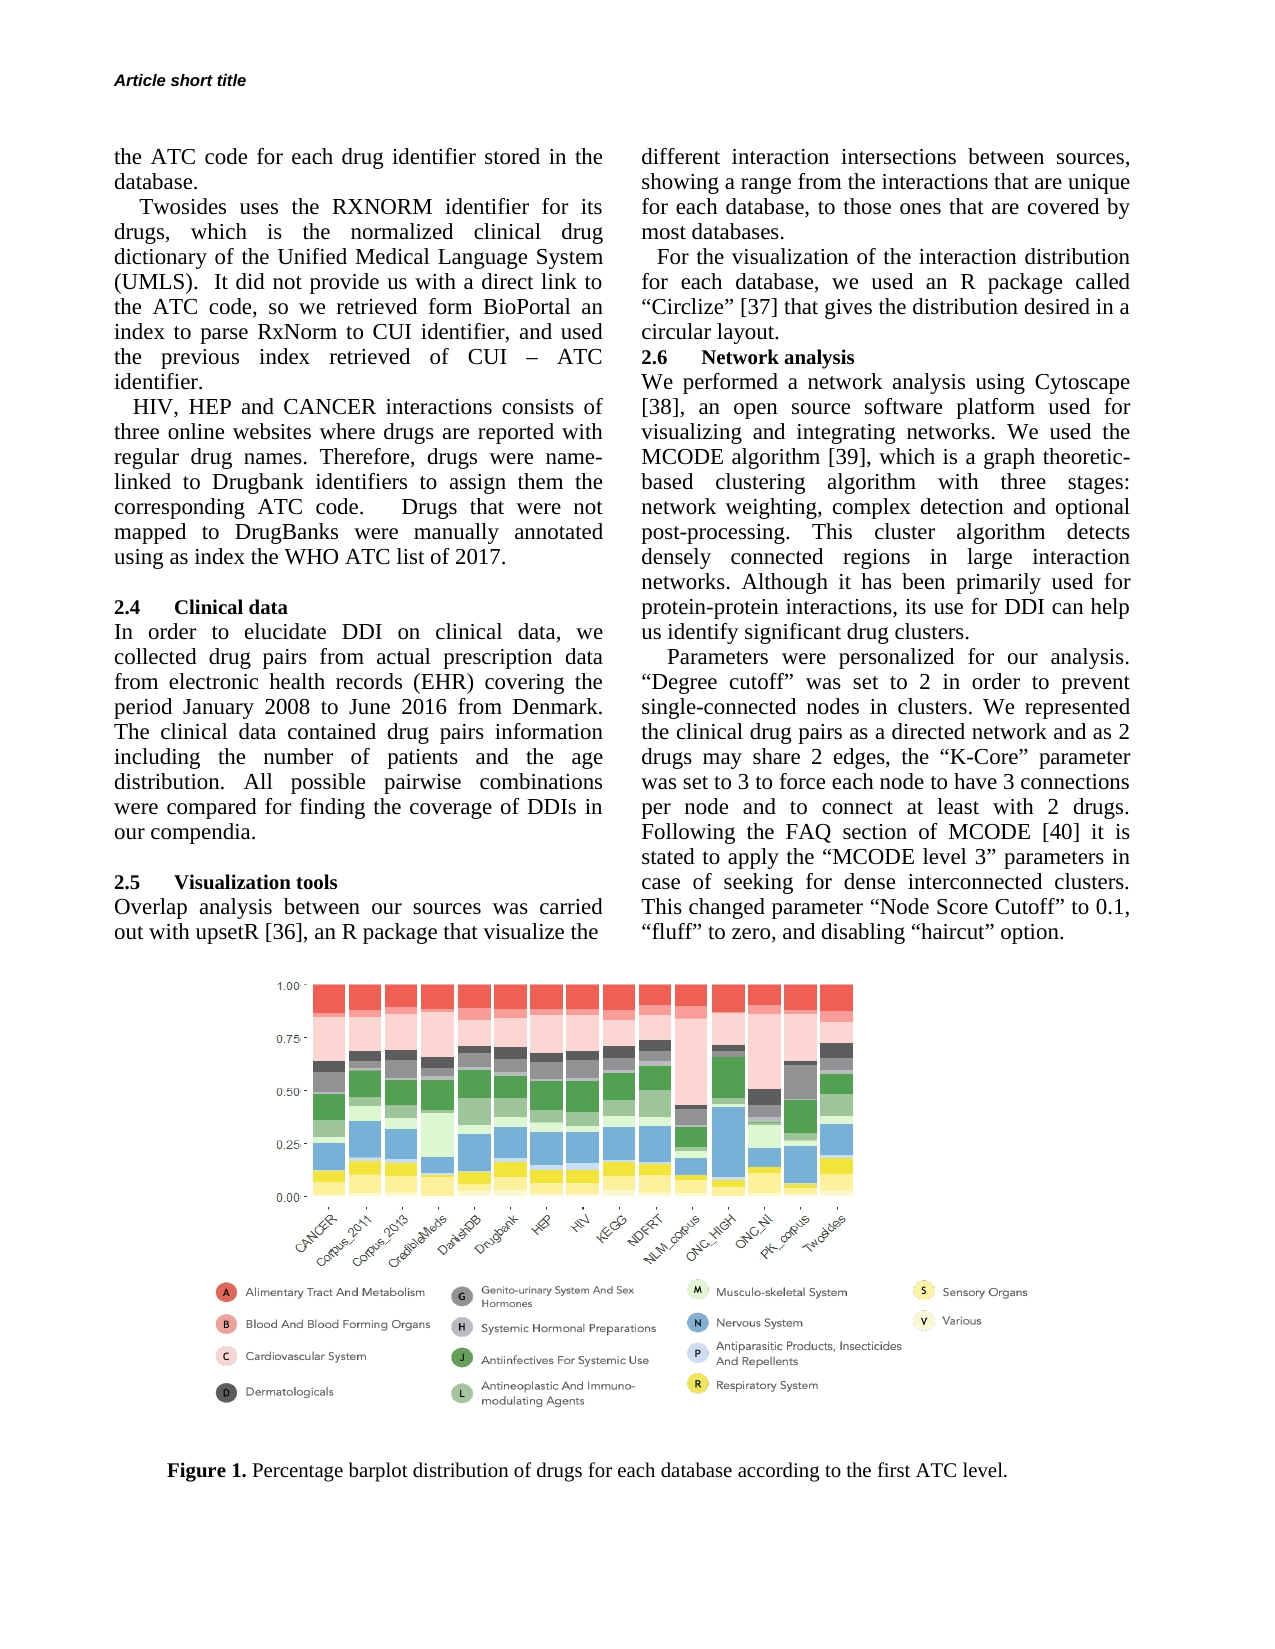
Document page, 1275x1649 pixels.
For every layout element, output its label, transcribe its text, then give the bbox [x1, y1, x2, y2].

text Twosides uses the RXNORM identifier for its drugs, which is the normalized clinical drug dictionary of the Unified Medical Language System (UMLS). It did not provide us with a direct link to the ATC code, so we retrieved form BioPortal an index to parse RxNorm to CUI identifier, and used the previous index retrieved of CUI – ATC identifier. [114, 194, 604, 394]
text Parameters were personalized for our analysis. “Degree cutoff” was set to 2 in order to prevent single-connected nodes in clusters. We represented the clinical drug pairs as a directed network and as 2 drugs may share 2 edges, the “K-Core” parameter was set to 3 to force each node to have 3 connections per node and to connect at least with 2 drugs. Following the FAQ section of MCODE [40] it is stated to apply the “MCODE level 3” parameters in case of seeking for dense interconnected clusters. This changed parameter “Node Score Cutoff” to 0.1, “fluff” to zero, and disabling “haircut” option. [641, 644, 1131, 944]
text In order to elucidate DDI on clinical data, we collected drug pairs from actual prescription data from electronic health records (EHR) covering the period January 2008 to June 2016 from Denmark. The clinical data contained drug pairs information including the number of patients and the age distribution. All possible pairwise combinations were compared for finding the coverage of DDIs in our compendia. [114, 619, 604, 844]
text Overlap analysis between our sources was carried out with upsetR [36], an R package that visualize the [114, 894, 604, 944]
text We performed a network analysis using Cytoscape [38], an open source software platform used for visualizing and integrating networks. We used the MCODE algorithm [39], which is a graph theoretic-based clustering algorithm with three stages: network weighting, complex detection and optional post-processing. This cluster algorithm detects densely connected regions in large interaction networks. Although it has been primarily used for protein-protein interactions, its use for DDI can help us identify significant drug clusters. [641, 369, 1131, 644]
text HIV, HEP and CANCER interactions consists of three online websites where drugs are reported with regular drug names. Therefore, drugs were name-linked to Drugbank identifiers to assign them the corresponding ATC code. Drugs that were not mapped to DrugBanks were manually annotated using as index the WHO ATC list of 2017. [114, 394, 604, 569]
list Visualization tools [114, 869, 604, 894]
list Clinical data [114, 594, 604, 619]
list Network analysis [641, 344, 1131, 369]
text For the visualization of the interaction distribution for each database, we used an R package called “Circlize” [37] that gives the distribution desired in a circular layout. [641, 244, 1131, 344]
text different interaction intersections between sources, showing a range from the interactions that are unique for each database, to those ones that are covered by most databases. [641, 144, 1131, 244]
picture [215, 967, 1030, 1412]
